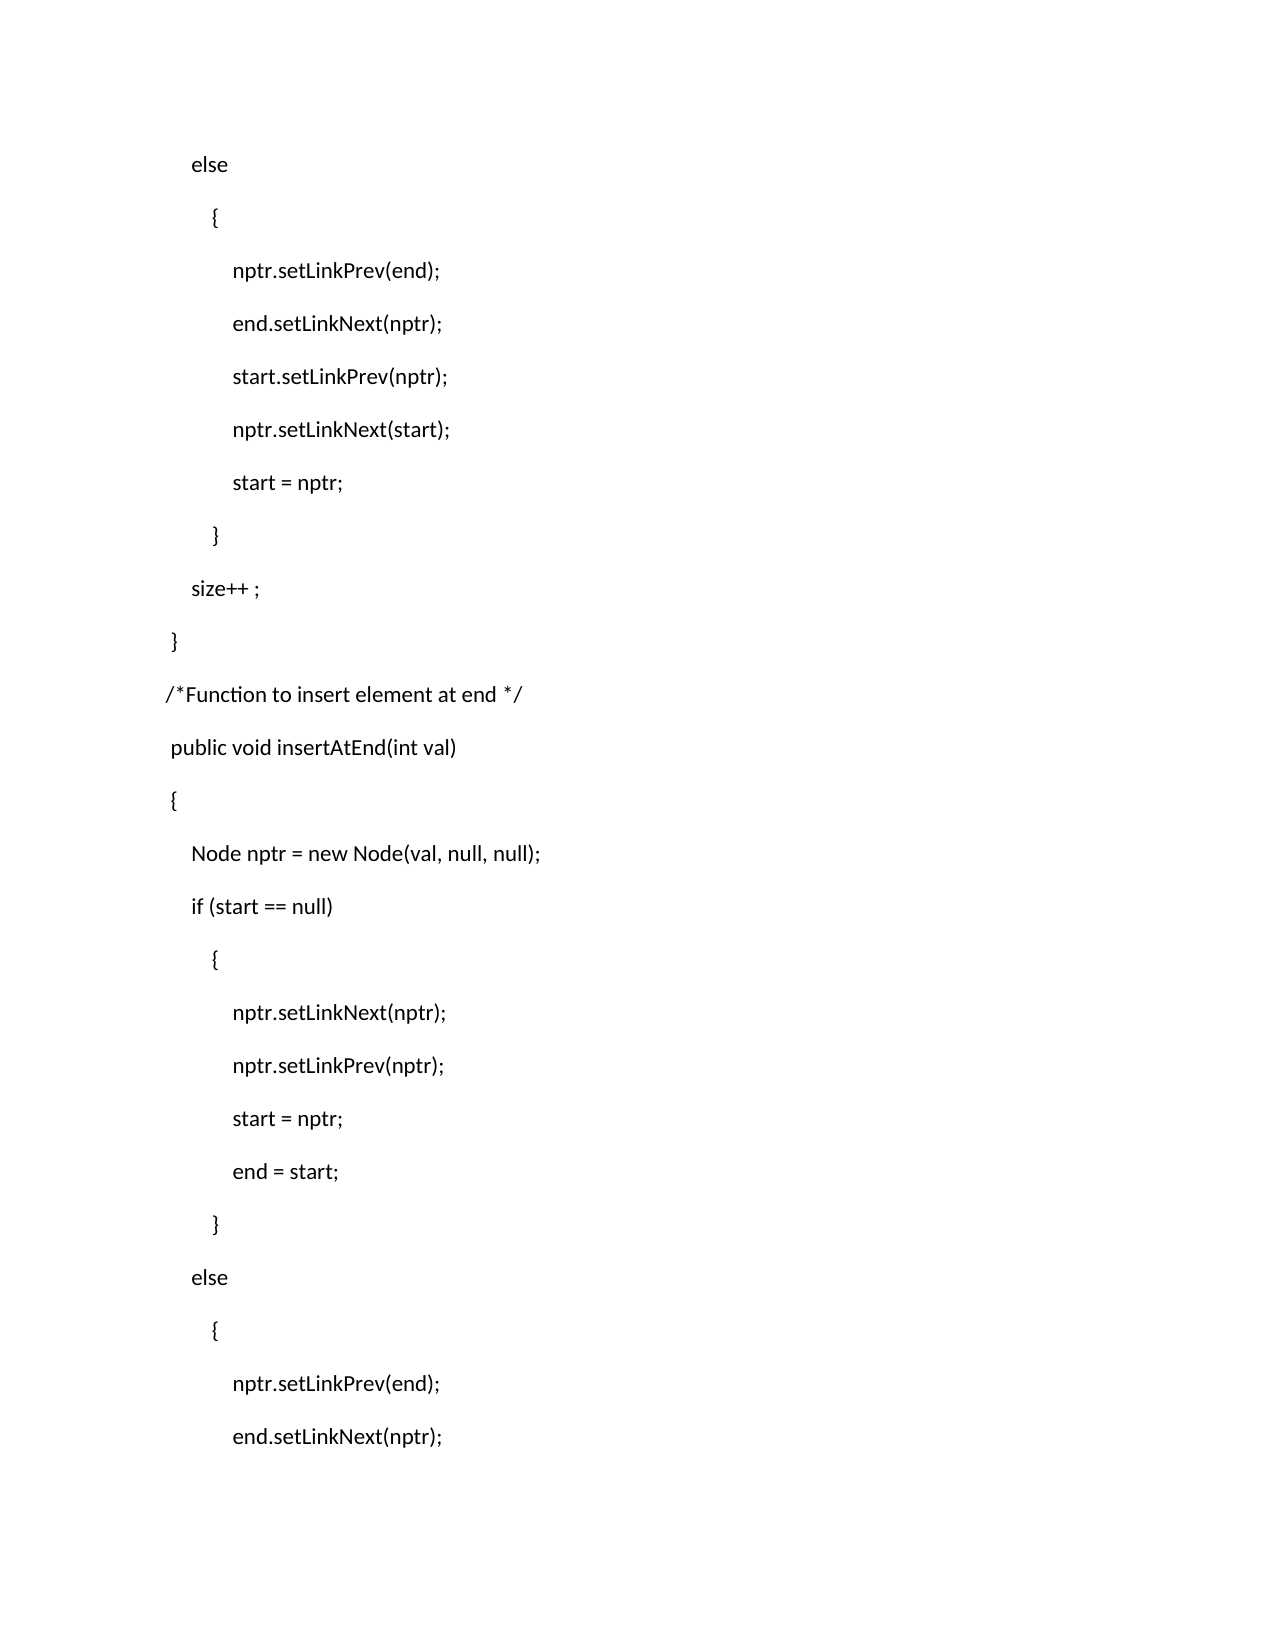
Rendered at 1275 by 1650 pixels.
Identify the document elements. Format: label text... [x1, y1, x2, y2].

text end.setLinkNext(nptr); [150, 309, 1125, 337]
text /*Function to insert element at end */ [150, 680, 1125, 708]
text start = nptr; [150, 468, 1125, 496]
text start = nptr; [150, 1104, 1125, 1132]
text { [150, 786, 1125, 814]
text nptr.setLinkNext(start); [150, 415, 1125, 443]
text public void insertAtEnd(int val) [150, 733, 1125, 761]
text start.setLinkPrev(nptr); [150, 362, 1125, 390]
text { [150, 945, 1125, 973]
text else [150, 1263, 1125, 1291]
text } [150, 627, 1125, 655]
text if (start == null) [150, 892, 1125, 920]
text { [150, 203, 1125, 231]
text nptr.setLinkPrev(end); [150, 256, 1125, 284]
text Node nptr = new Node(val, null, null); [150, 839, 1125, 867]
text nptr.setLinkNext(nptr); [150, 998, 1125, 1026]
text nptr.setLinkPrev(end); [150, 1369, 1125, 1397]
text end.setLinkNext(nptr); [150, 1422, 1125, 1451]
text nptr.setLinkPrev(nptr); [150, 1051, 1125, 1079]
text } [150, 1210, 1125, 1238]
text size++ ; [150, 574, 1125, 602]
text end = start; [150, 1157, 1125, 1185]
text else [150, 150, 1125, 178]
text { [150, 1316, 1125, 1344]
text } [150, 521, 1125, 549]
